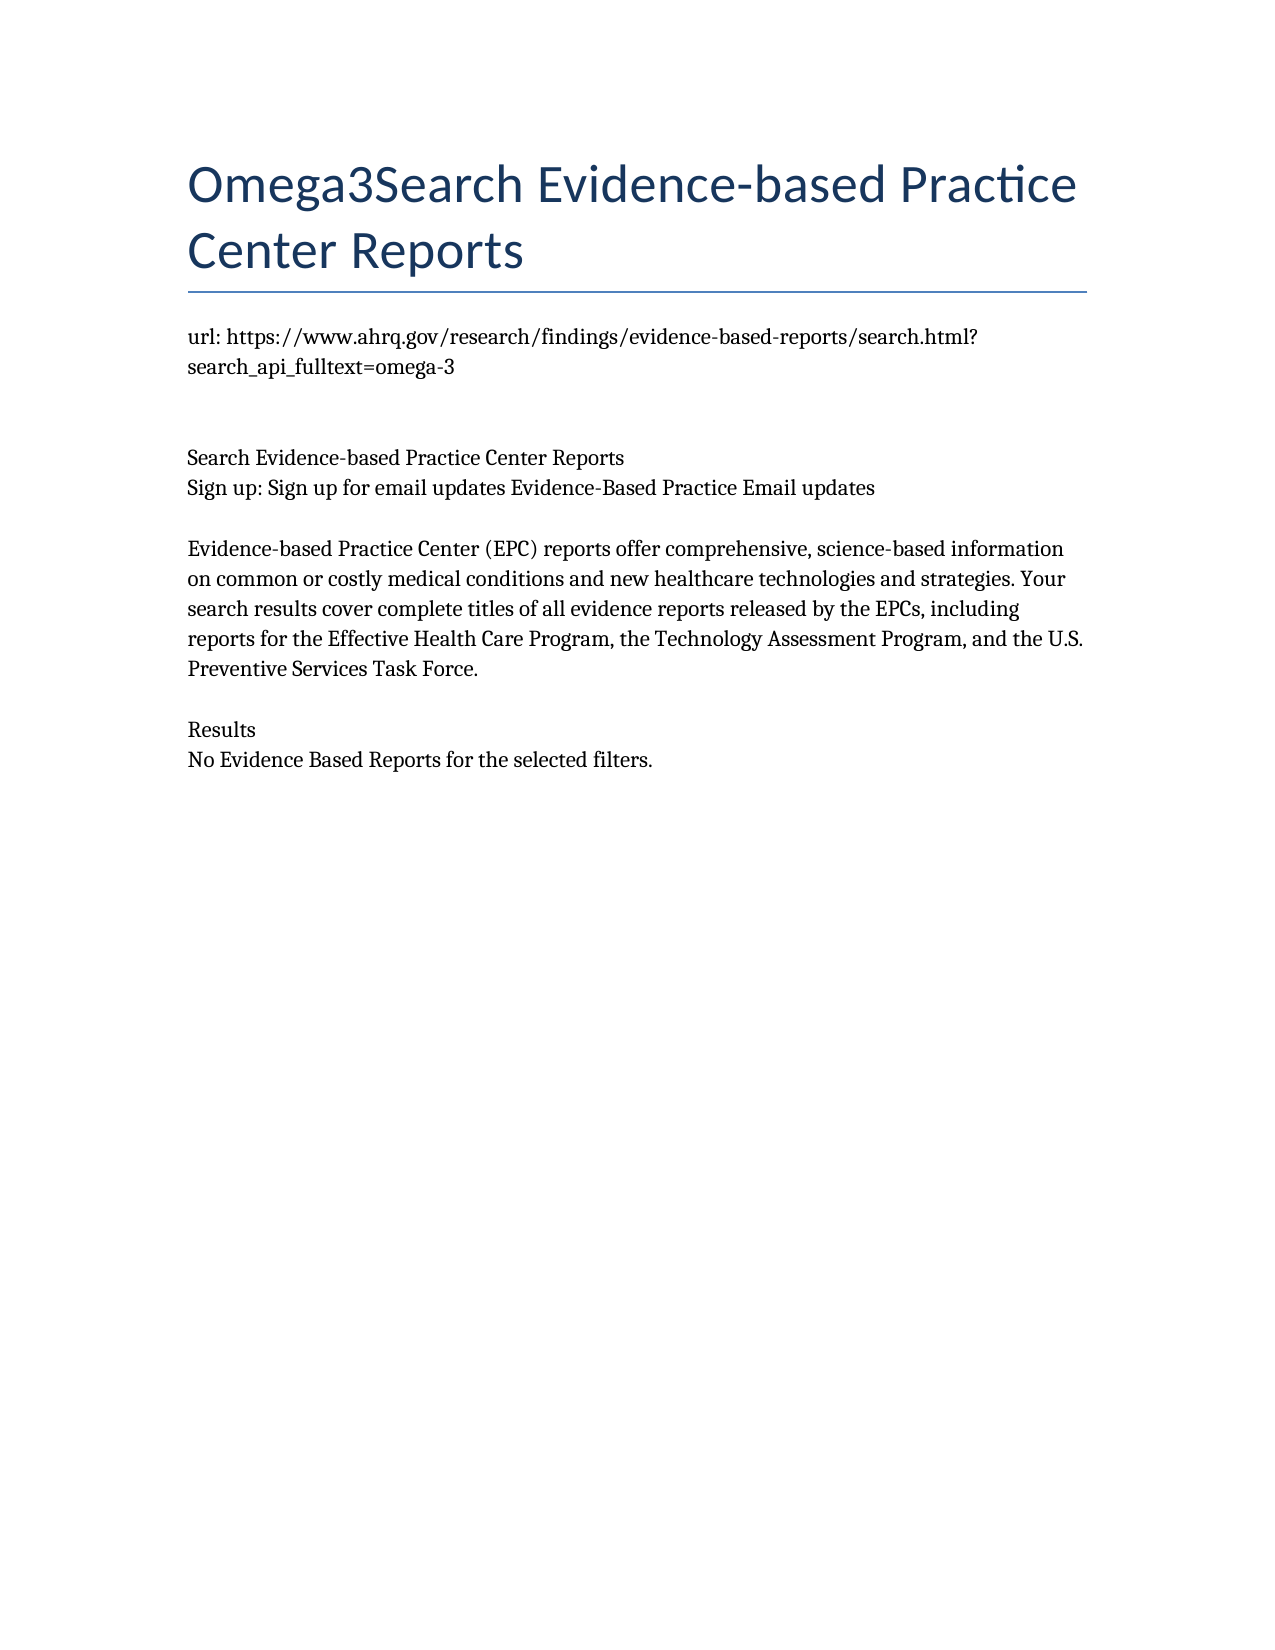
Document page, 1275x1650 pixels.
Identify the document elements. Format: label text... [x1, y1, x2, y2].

title Omega3Search Evidence-based Practice Center Reports [187, 150, 1087, 293]
text url: https://www.ahrq.gov/research/findings/evidence-based-reports/search.html?search_api_fulltext=omega-3 Search Evidence-based Practice Center Reports Sign up: Sign up for email updates Evidence-Based Practice Email updates Evidence-based Practice Center (EPC) reports offer comprehensive, science-based information on common or costly medical conditions and new healthcare technologies and strategies. Your search results cover complete titles of all evidence reports released by the EPCs, including reports for the Effective Health Care Program, the Technology Assessment Program, and the U.S. Preventive Services Task Force. Results No Evidence Based Reports for the selected filters. [187, 324, 1087, 773]
